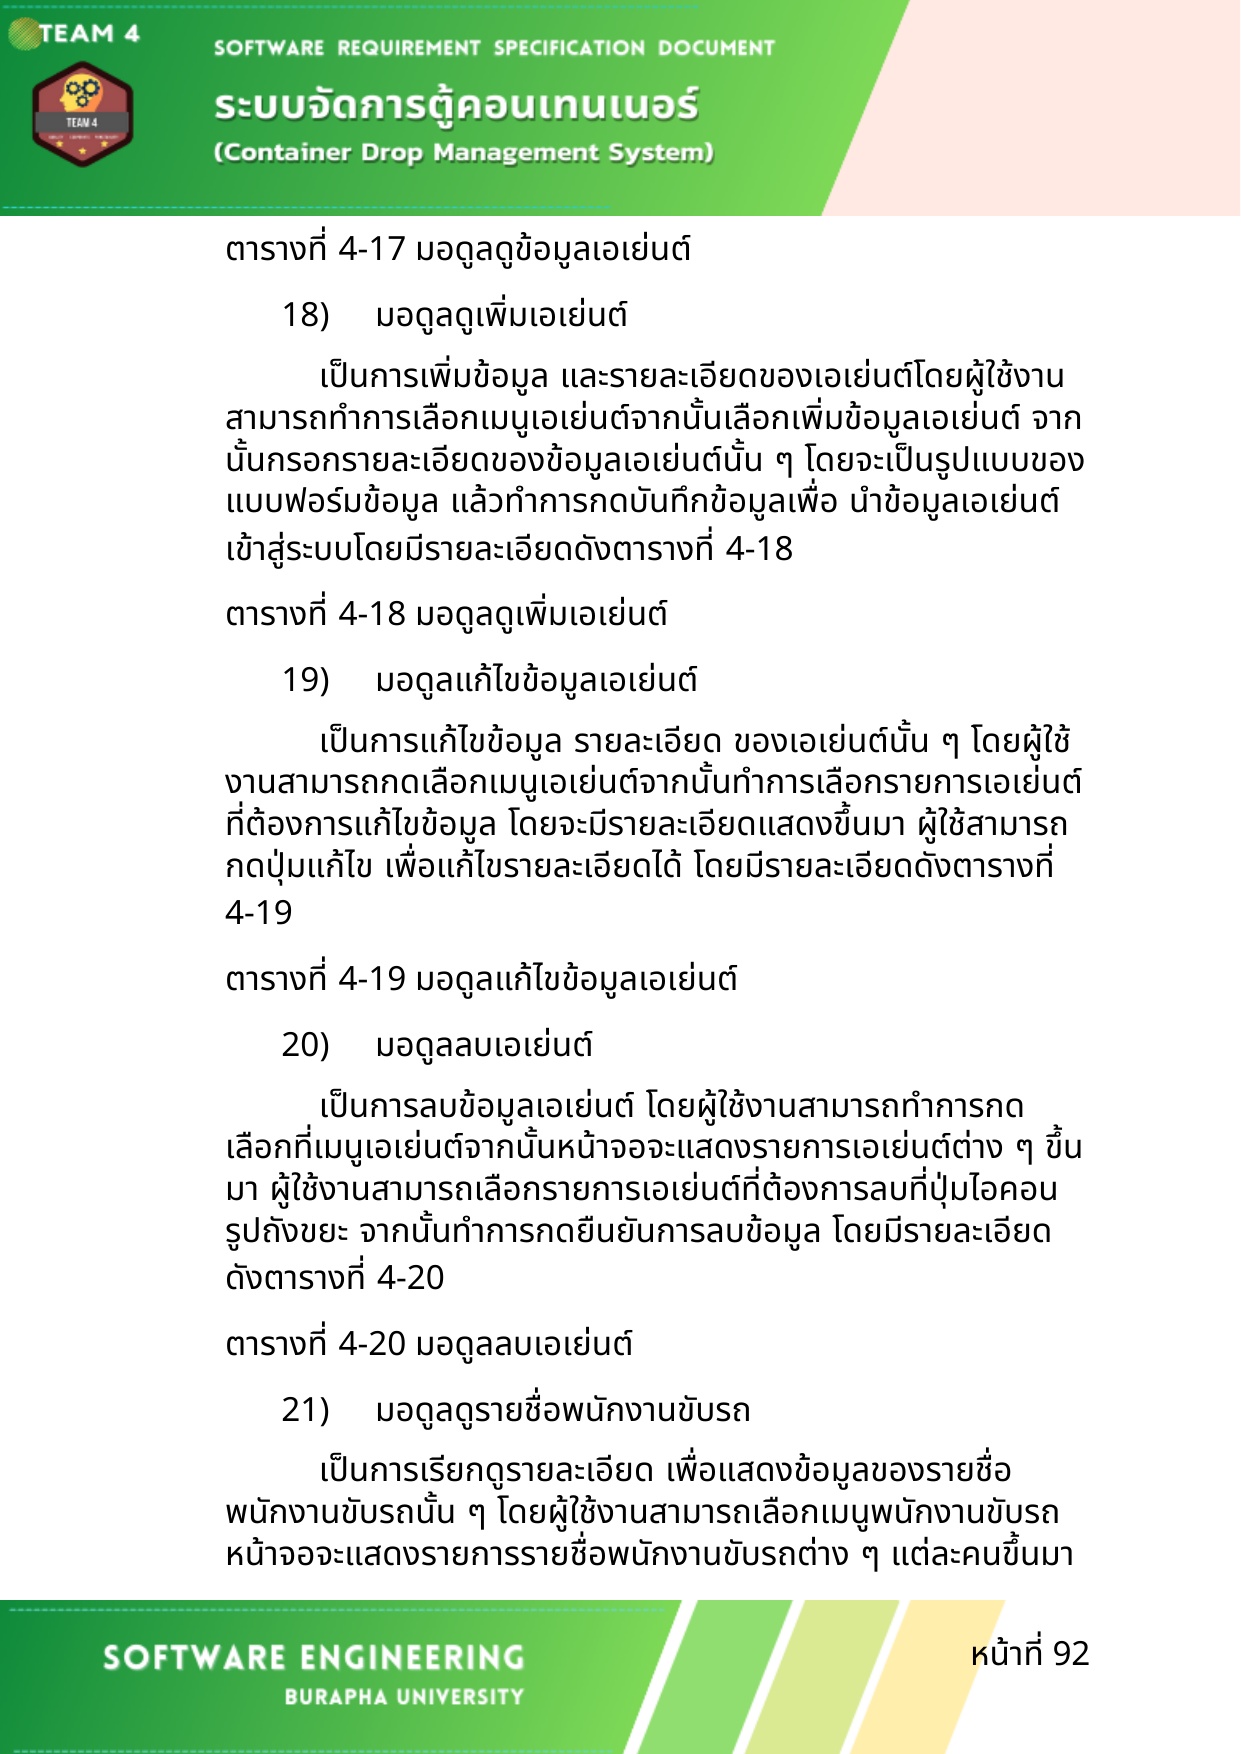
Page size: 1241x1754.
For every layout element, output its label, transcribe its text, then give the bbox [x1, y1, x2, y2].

text เป็นการลบข้อมูลเอเย่นต์ โดยผู้ใช้งานสามารถทำการกดเลือกที่เมนูเอเย่นต์จากนั้นหน้าจอจะแสดงรายการเอเย่นต์ต่าง ๆ ขึ้นมา ผู้ใช้งานสามารถเลือกรายการเอเย่นต์ที่ต้องการลบที่ปุ่มไอคอนรูปถังขยะ จากนั้นทำการกดยืนยันการลบข้อมูล โดยมีรายละเอียดดังตารางที่ 4-20 [225, 1086, 1090, 1299]
list มอดูลแก้ไขข้อมูลเอเย่นต์ [281, 656, 1090, 701]
text ตารางที่ 4-20 มอดูลลบเอเย่นต์ [225, 1320, 1090, 1365]
picture [0, 1600, 1241, 1754]
text เป็นการเพิ่มข้อมูล และรายละเอียดของเอเย่นต์โดยผู้ใช้งานสามารถทำการเลือกเมนูเอเย่นต์จากนั้นเลือกเพิ่มข้อมูลเอเย่นต์ จากนั้นกรอกรายละเอียดของข้อมูลเอเย่นต์นั้น ๆ โดยจะเป็นรูปแบบของแบบฟอร์มข้อมูล แล้วทำการกดบันทึกข้อมูลเพื่อ นำข้อมูลเอเย่นต์เข้าสู่ระบบโดยมีรายละเอียดดังตารางที่ 4-18 [225, 356, 1090, 570]
list มอดูลดูเพิ่มเอเย่นต์ [281, 291, 1090, 336]
text ตารางที่ 4-18 มอดูลดูเพิ่มเอเย่นต์ [225, 590, 1090, 635]
text ตารางที่ 4-19 มอดูลแก้ไขข้อมูลเอเย่นต์ [225, 955, 1090, 1000]
list มอดูลดูรายชื่อพนักงานขับรถ [281, 1385, 1090, 1431]
list มอดูลลบเอเย่นต์ [281, 1020, 1090, 1066]
text เป็นการแก้ไขข้อมูล รายละเอียด ของเอเย่นต์นั้น ๆ โดยผู้ใช้งานสามารถกดเลือกเมนูเอเย่นต์จากนั้นทำการเลือกรายการเอเย่นต์ที่ต้องการแก้ไขข้อมูล โดยจะมีรายละเอียดแสดงขึ้นมา ผู้ใช้สามารถกดปุ่มแก้ไข เพื่อแก้ไขรายละเอียดได้ โดยมีรายละเอียดดังตารางที่ 4-19 [225, 721, 1090, 934]
picture [0, 0, 1241, 216]
text ตารางที่ 4-17 มอดูลดูข้อมูลเอเย่นต์ [225, 225, 1090, 270]
